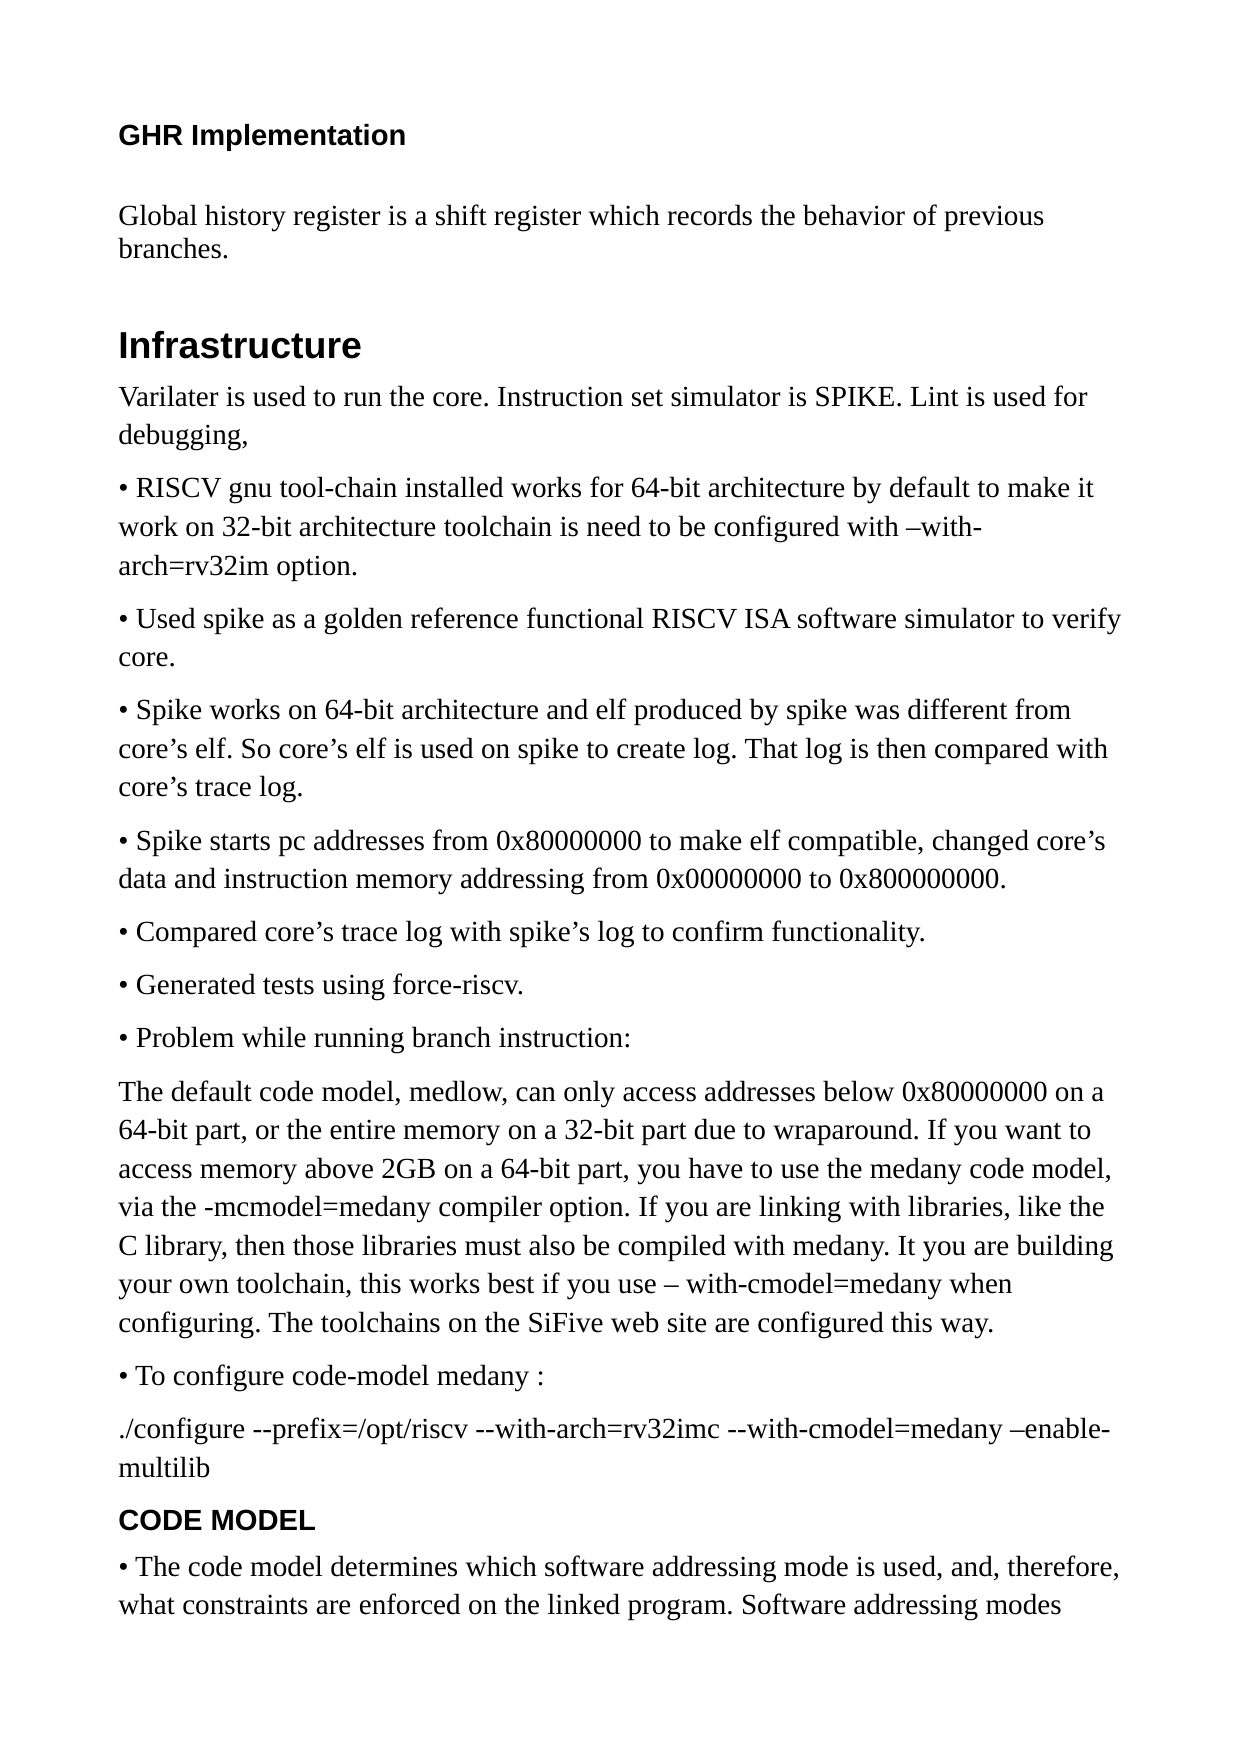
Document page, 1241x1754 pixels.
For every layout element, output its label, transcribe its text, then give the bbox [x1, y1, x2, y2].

text • Generated tests using force-riscv. [118, 967, 1122, 1001]
text • To configure code-model medany : [118, 1358, 1122, 1392]
subtitle GHR Implementation [118, 118, 1122, 152]
subtitle CODE MODEL [118, 1503, 1122, 1536]
text • Compared core’s trace log with spike’s log to confirm functionality. [118, 914, 1122, 948]
text • Problem while running branch instruction: [118, 1021, 1122, 1054]
text Varilater is used to run the core. Instruction set simulator is SPIKE. Lint is used for debugging, [118, 379, 1122, 451]
subtitle Infrastructure [118, 323, 1122, 366]
text • Spike starts pc addresses from 0x80000000 to make elf compatible, changed core’s data and instruction memory addressing from 0x00000000 to 0x800000000. [118, 823, 1122, 895]
text The default code model, medlow, can only access addresses below 0x80000000 on a 64-bit part, or the entire memory on a 32-bit part due to wraparound. If you want to access memory above 2GB on a 64-bit part, you have to use the medany code model, via the -mcmodel=medany compiler option. If you are linking with libraries, like the C library, then those libraries must also be compiled with medany. It you are building your own toolchain, this works best if you use – with-cmodel=medany when configuring. The toolchains on the SiFive web site are configured this way. [118, 1074, 1122, 1338]
text • Spike works on 64-bit architecture and elf produced by spike was different from core’s elf. So core’s elf is used on spike to create log. That log is then compared with core’s trace log. [118, 692, 1122, 803]
text Global history register is a shift register which records the behavior of previous branches. [118, 198, 1122, 265]
text • Used spike as a golden reference functional RISCV ISA software simulator to verify core. [118, 601, 1122, 673]
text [118, 1549, 1122, 1621]
text • RISCV gnu tool-chain installed works for 64-bit architecture by default to make it work on 32-bit architecture toolchain is need to be configured with –with-arch=rv32im option. [118, 471, 1122, 581]
text ./configure --prefix=/opt/riscv --with-arch=rv32imc --with-cmodel=medany –enable-multilib [118, 1411, 1122, 1483]
